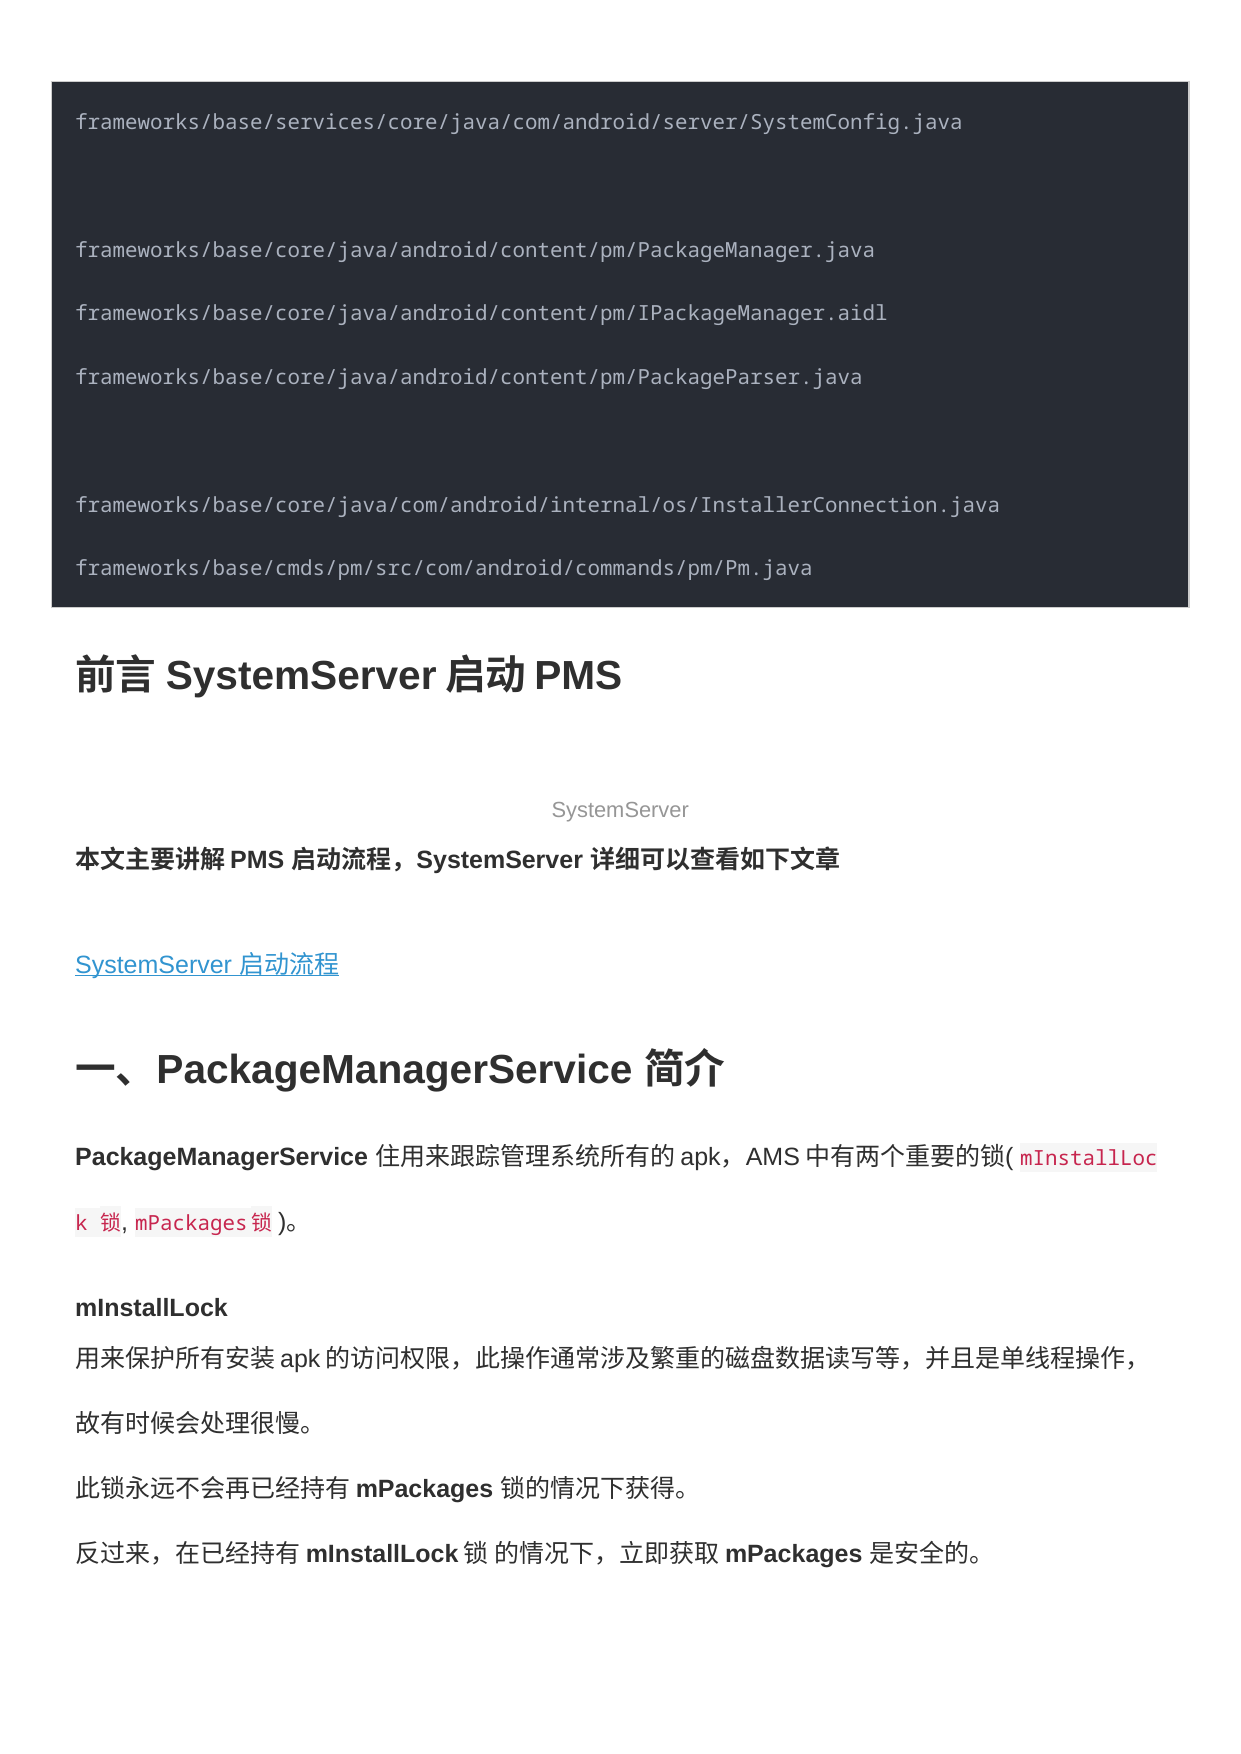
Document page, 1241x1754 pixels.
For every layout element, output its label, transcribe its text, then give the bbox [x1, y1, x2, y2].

text SystemServer [75, 793, 1165, 826]
text PackageManagerService 住用来跟踪管理系统所有的apk，AMS中有两个重要的锁( mInstallLock 锁, mPackages锁 )。 [75, 1122, 1165, 1252]
text SystemServer 启动流程 [75, 930, 1165, 995]
text frameworks/base/services/core/java/com/android/server/SystemConfig.java [52, 82, 1188, 138]
text 前言 SystemServer启动PMS [75, 640, 1165, 705]
text 一、PackageManagerService 简介 [75, 1034, 1165, 1099]
text frameworks/base/cmds/pm/src/com/android/commands/pm/Pm.java [52, 527, 1188, 607]
text frameworks/base/core/java/com/android/internal/os/InstallerConnection.java [52, 463, 1188, 520]
text frameworks/base/core/java/android/content/pm/PackageManager.java [52, 208, 1188, 265]
text mInstallLock 用来保护所有安装apk的访问权限，此操作通常涉及繁重的磁盘数据读写等，并且是单线程操作，故有时候会处理很慢。 此锁永远不会再已经持有 mPackages 锁的情况下获得。 反过来，在已经持有 mInstallLock锁 的情况下，立即获取 mPackages 是安全的。 [75, 1291, 1165, 1584]
text frameworks/base/core/java/android/content/pm/PackageParser.java [52, 336, 1188, 393]
text 本文主要讲解PMS 启动流程，SystemServer 详细可以查看如下文章 [75, 826, 1165, 891]
text frameworks/base/core/java/android/content/pm/IPackageManager.aidl [52, 272, 1188, 329]
